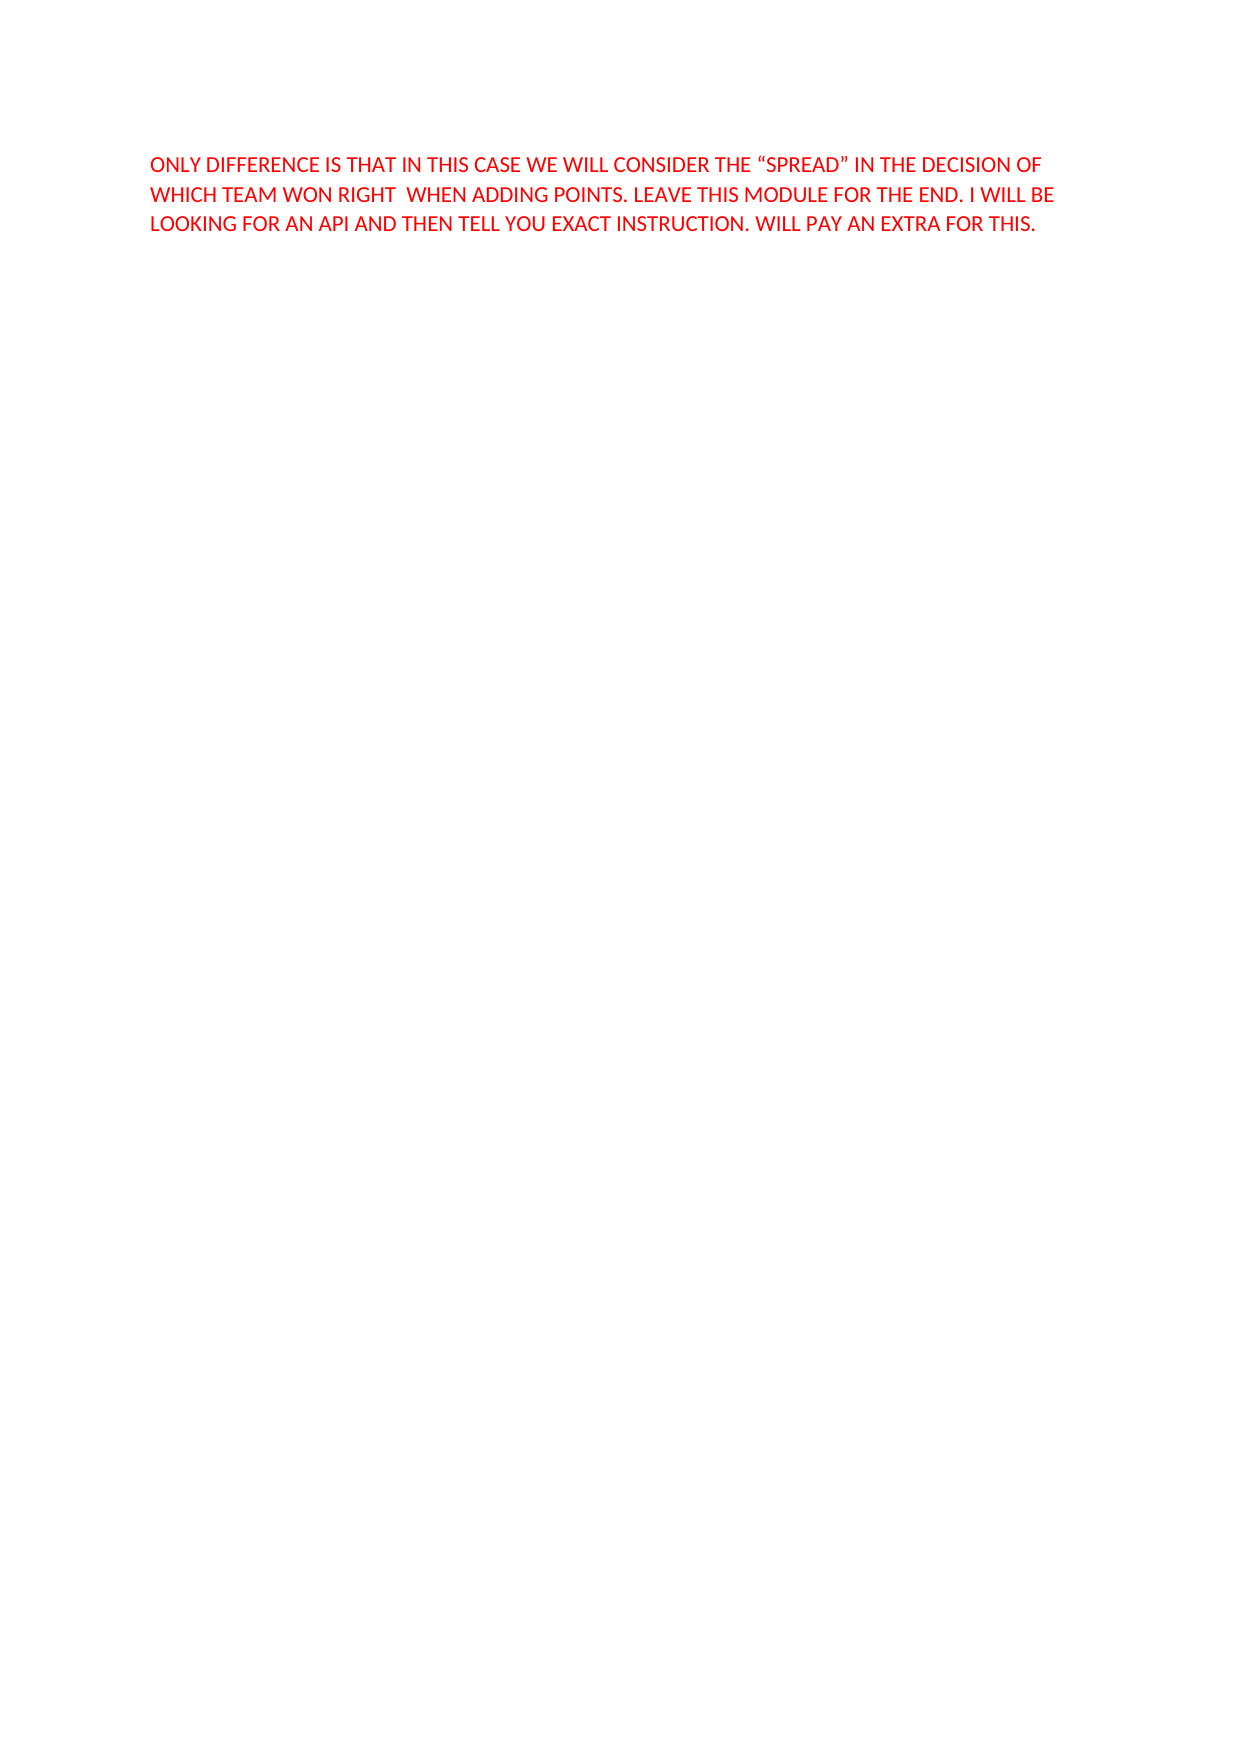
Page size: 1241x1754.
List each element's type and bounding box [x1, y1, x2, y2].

text [150, 150, 1090, 237]
